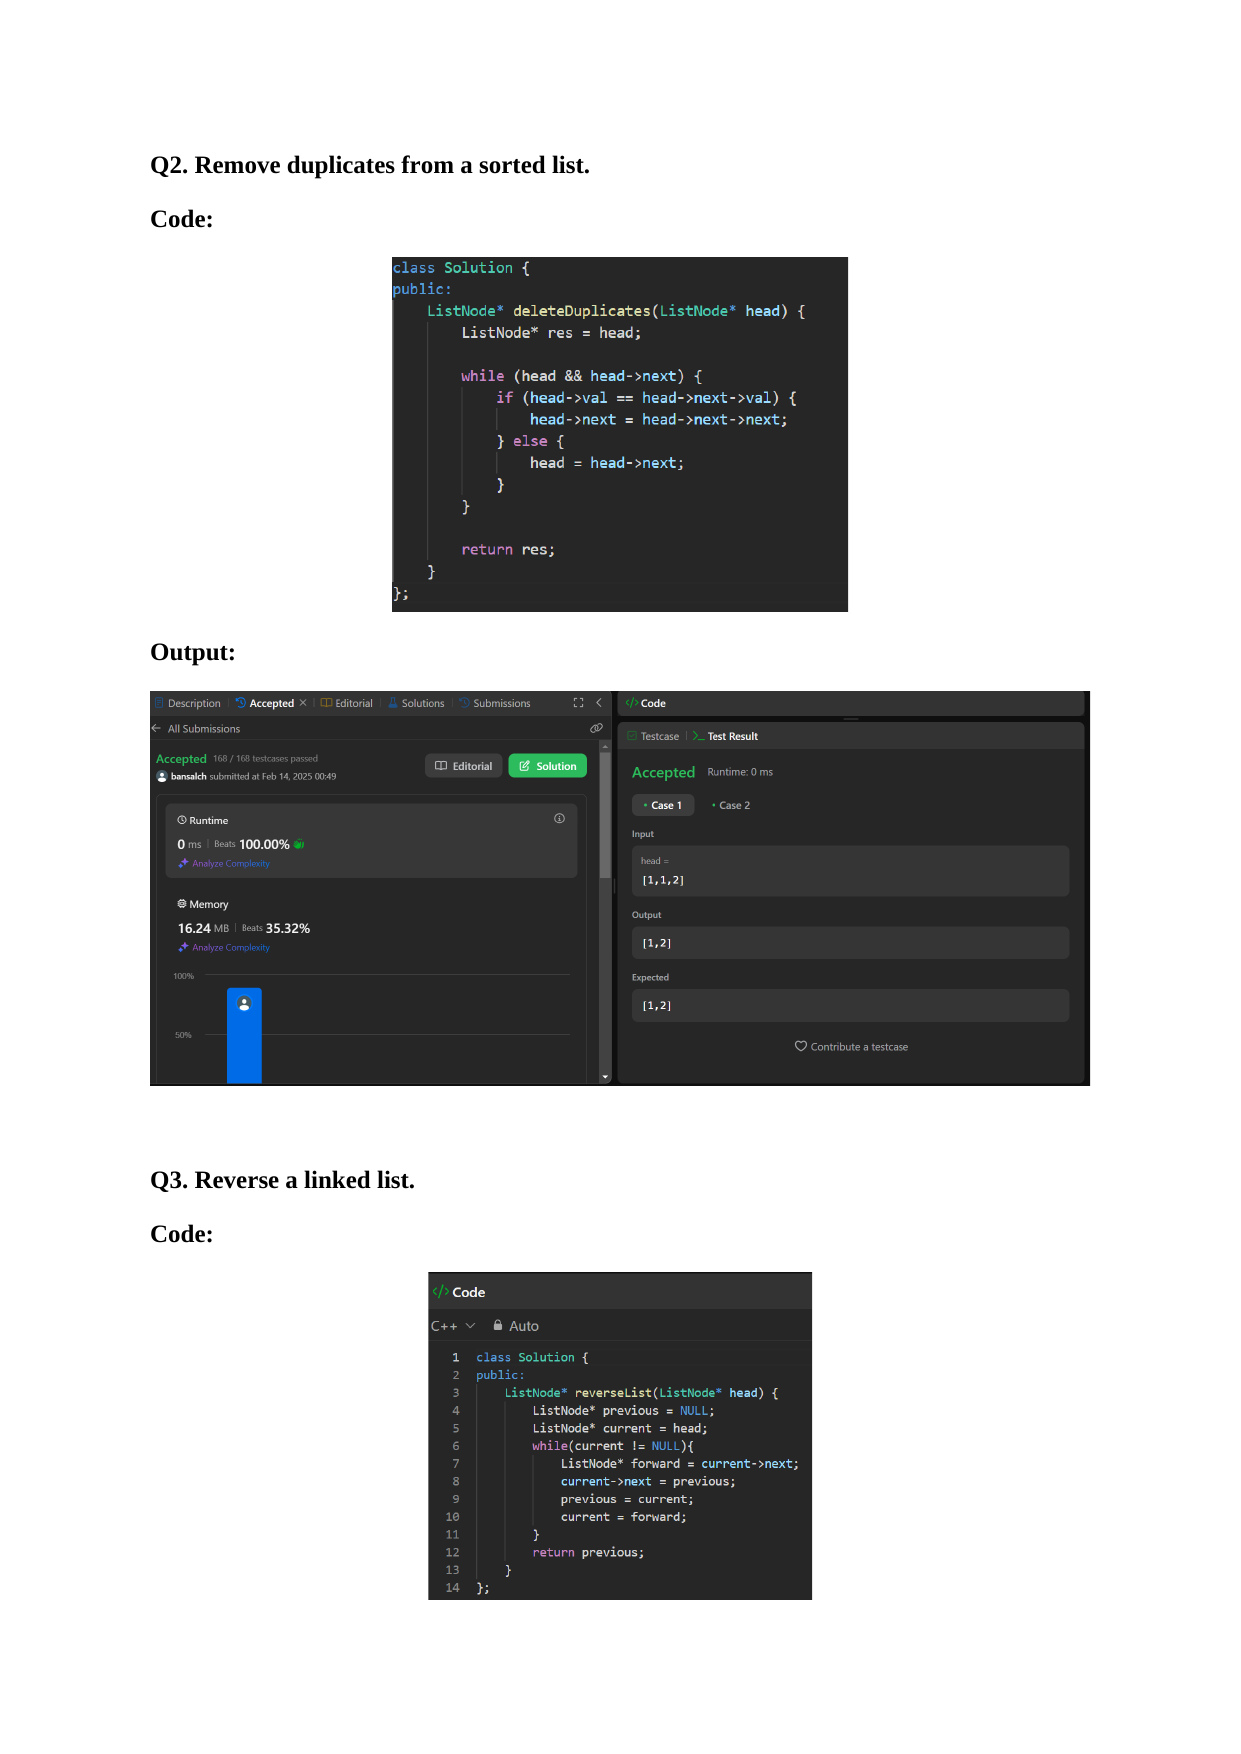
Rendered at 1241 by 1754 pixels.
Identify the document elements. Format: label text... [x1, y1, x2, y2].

text Code: [150, 1219, 1090, 1247]
text Code: [150, 204, 1090, 233]
text Output: [150, 637, 1090, 666]
text Q2. Remove duplicates from a sorted list. [150, 150, 1090, 179]
picture [150, 691, 1091, 1086]
picture [392, 257, 849, 612]
picture [428, 1272, 813, 1600]
text Q3. Reverse a linked list. [150, 1165, 1090, 1194]
